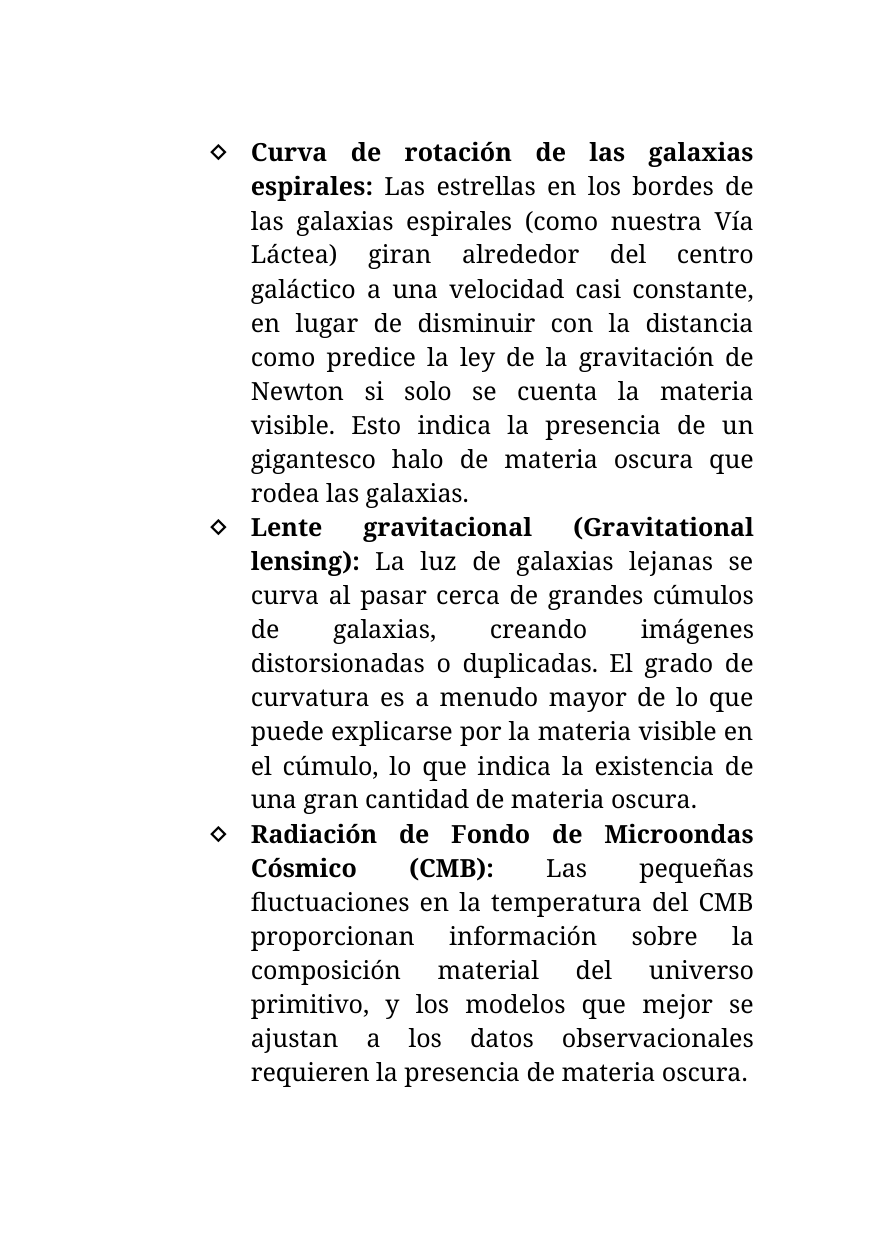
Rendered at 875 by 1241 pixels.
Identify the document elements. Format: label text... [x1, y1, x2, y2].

list Curva de rotación de las galaxias espirales: Las estrellas en los bordes de las galaxias espirales (como nuestra Vía Láctea) giran alrededor del centro galáctico a una velocidad casi constante, en lugar de disminuir con la distancia como predice la ley de la gravitación de Newton si solo se cuenta la materia visible. Esto indica la presencia de un gigantesco halo de materia oscura que rodea las galaxias. [207, 135, 754, 510]
list Radiación de Fondo de Microondas Cósmico (CMB): Las pequeñas fluctuaciones en la temperatura del CMB proporcionan información sobre la composición material del universo primitivo, y los modelos que mejor se ajustan a los datos observacionales requieren la presencia de materia oscura. [207, 816, 754, 1089]
list Lente gravitacional (Gravitational lensing): La luz de galaxias lejanas se curva al pasar cerca de grandes cúmulos de galaxias, creando imágenes distorsionadas o duplicadas. El grado de curvatura es a menudo mayor de lo que puede explicarse por la materia visible en el cúmulo, lo que indica la existencia de una gran cantidad de materia oscura. [207, 510, 754, 816]
